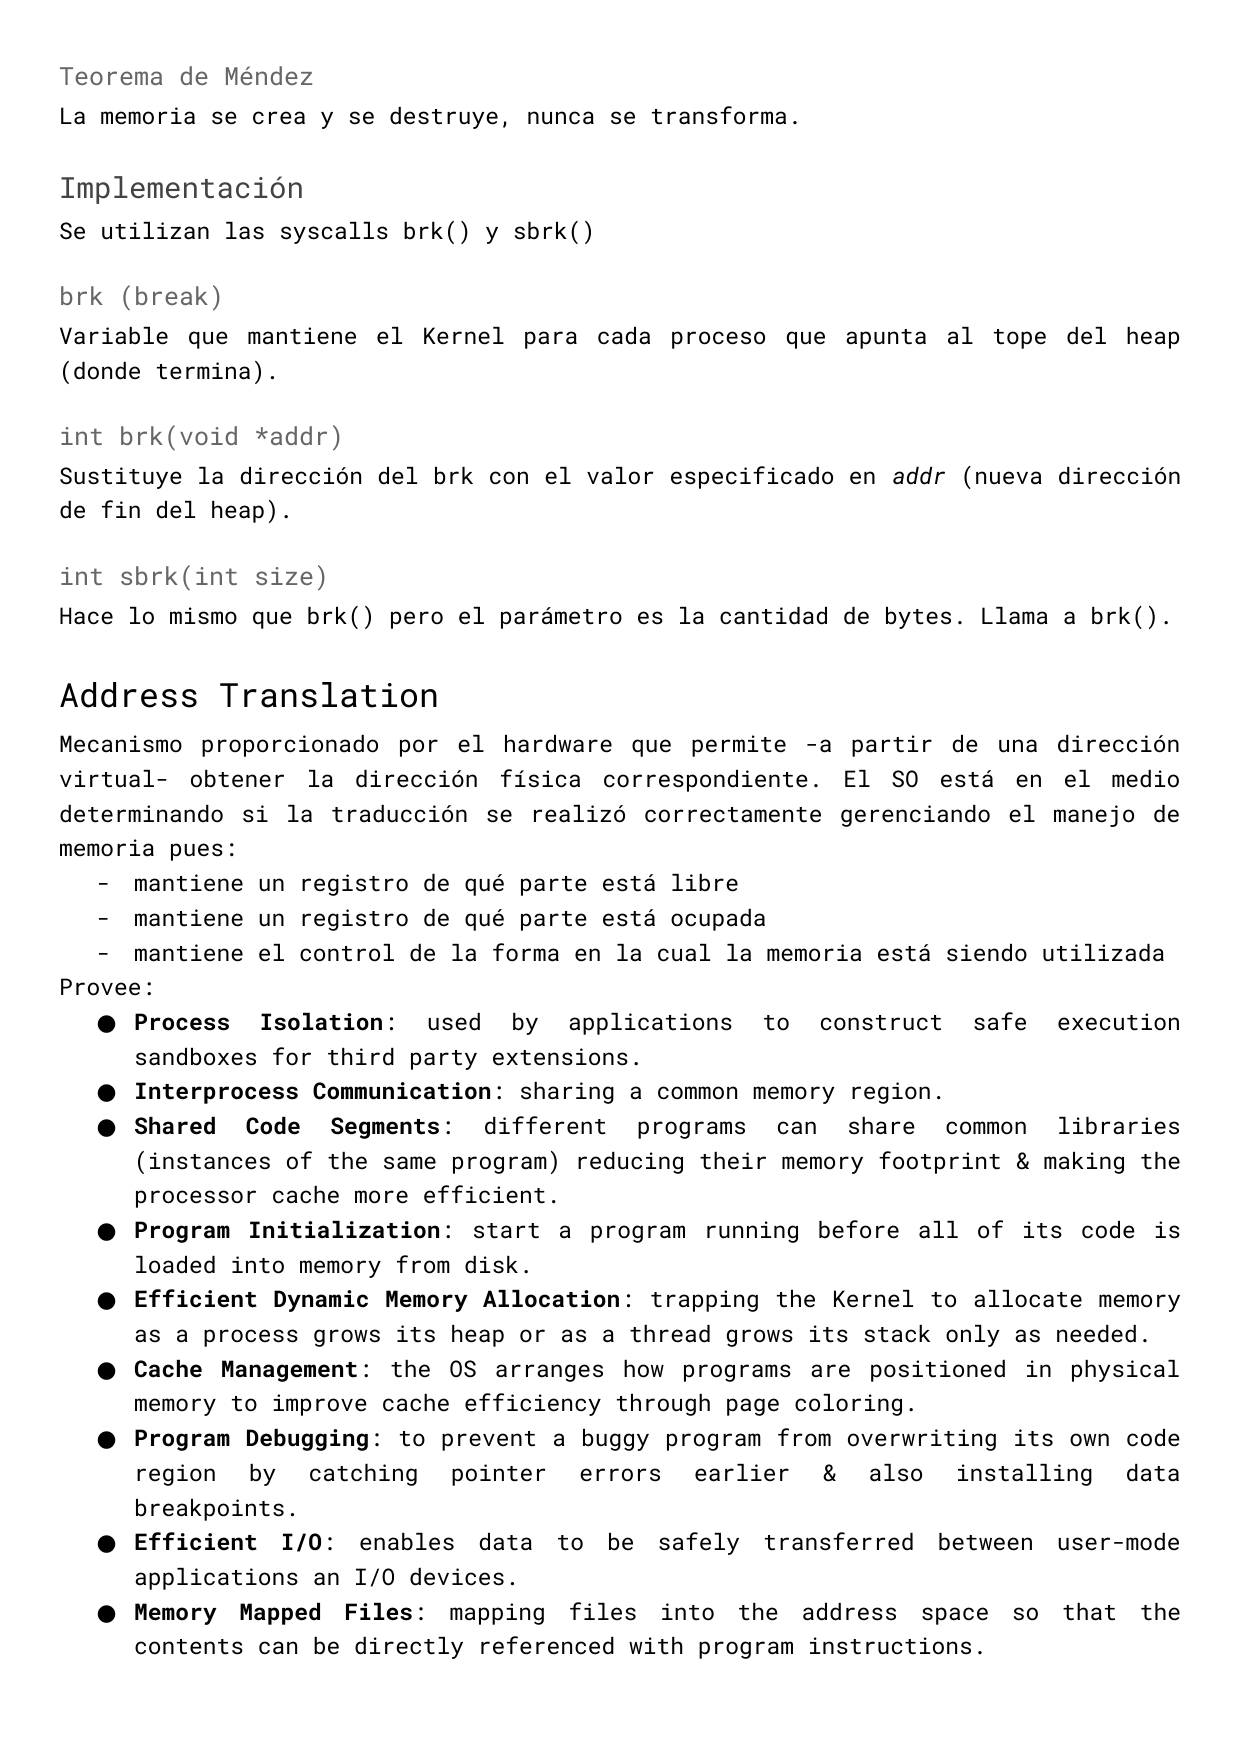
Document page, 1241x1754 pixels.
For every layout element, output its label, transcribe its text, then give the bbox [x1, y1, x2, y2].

list Cache Management: the OS arranges how programs are positioned in physical memory to improve cache efficiency through page coloring. [96, 1353, 1181, 1418]
list mantiene un registro de qué parte está libre [96, 867, 1181, 898]
list Process Isolation: used by applications to construct safe execution sandboxes for third party extensions. [96, 1006, 1181, 1071]
text Sustituye la dirección del brk con el valor especificado en addr (nueva dirección de fin del heap). [59, 460, 1181, 525]
list Efficient I/O: enables data to be safely transferred between user-mode applications an I/O devices. [96, 1527, 1181, 1591]
text Se utilizan las syscalls brk() y sbrk() [59, 215, 1181, 245]
subtitle int sbrk(int size) [59, 559, 1181, 592]
list Interprocess Communication: sharing a common memory region. [96, 1076, 1181, 1106]
subtitle Teorema de Méndez [59, 59, 1181, 92]
list Program Debugging: to prevent a buggy program from overwriting its own code region by catching pointer errors earlier & also installing data breakpoints. [96, 1422, 1181, 1522]
subtitle Implementación [59, 168, 1181, 207]
text La memoria se crea y se destruye, nunca se transforma. [59, 100, 1181, 131]
list mantiene un registro de qué parte está ocupada [96, 902, 1181, 932]
text Variable que mantiene el Kernel para cada proceso que apunta al tope del heap (donde termina). [59, 320, 1181, 385]
text Mecanismo proporcionado por el hardware que permite -a partir de una dirección virtual- obtener la dirección física correspondiente. El SO está en el medio determinando si la traducción se realizó correctamente gerenciando el manejo de memoria pues: [59, 729, 1181, 863]
subtitle Address Translation [59, 672, 1181, 716]
text Provee: [59, 972, 1181, 1002]
list Program Initialization: start a program running before all of its code is loaded into memory from disk. [96, 1214, 1181, 1279]
text Hace lo mismo que brk() pero el parámetro es la cantidad de bytes. Llama a brk(). [59, 600, 1181, 630]
list Efficient Dynamic Memory Allocation: trapping the Kernel to allocate memory as a process grows its heap or as a thread grows its stack only as needed. [96, 1284, 1181, 1349]
list Memory Mapped Files: mapping files into the address space so that the contents can be directly referenced with program instructions. [96, 1596, 1181, 1661]
subtitle brk (break) [59, 279, 1181, 312]
subtitle int brk(void *addr) [59, 419, 1181, 452]
list mantiene el control de la forma en la cual la memoria está siendo utilizada [96, 937, 1181, 967]
list Shared Code Segments: different programs can share common libraries (instances of the same program) reducing their memory footprint & making the processor cache more efficient. [96, 1110, 1181, 1210]
